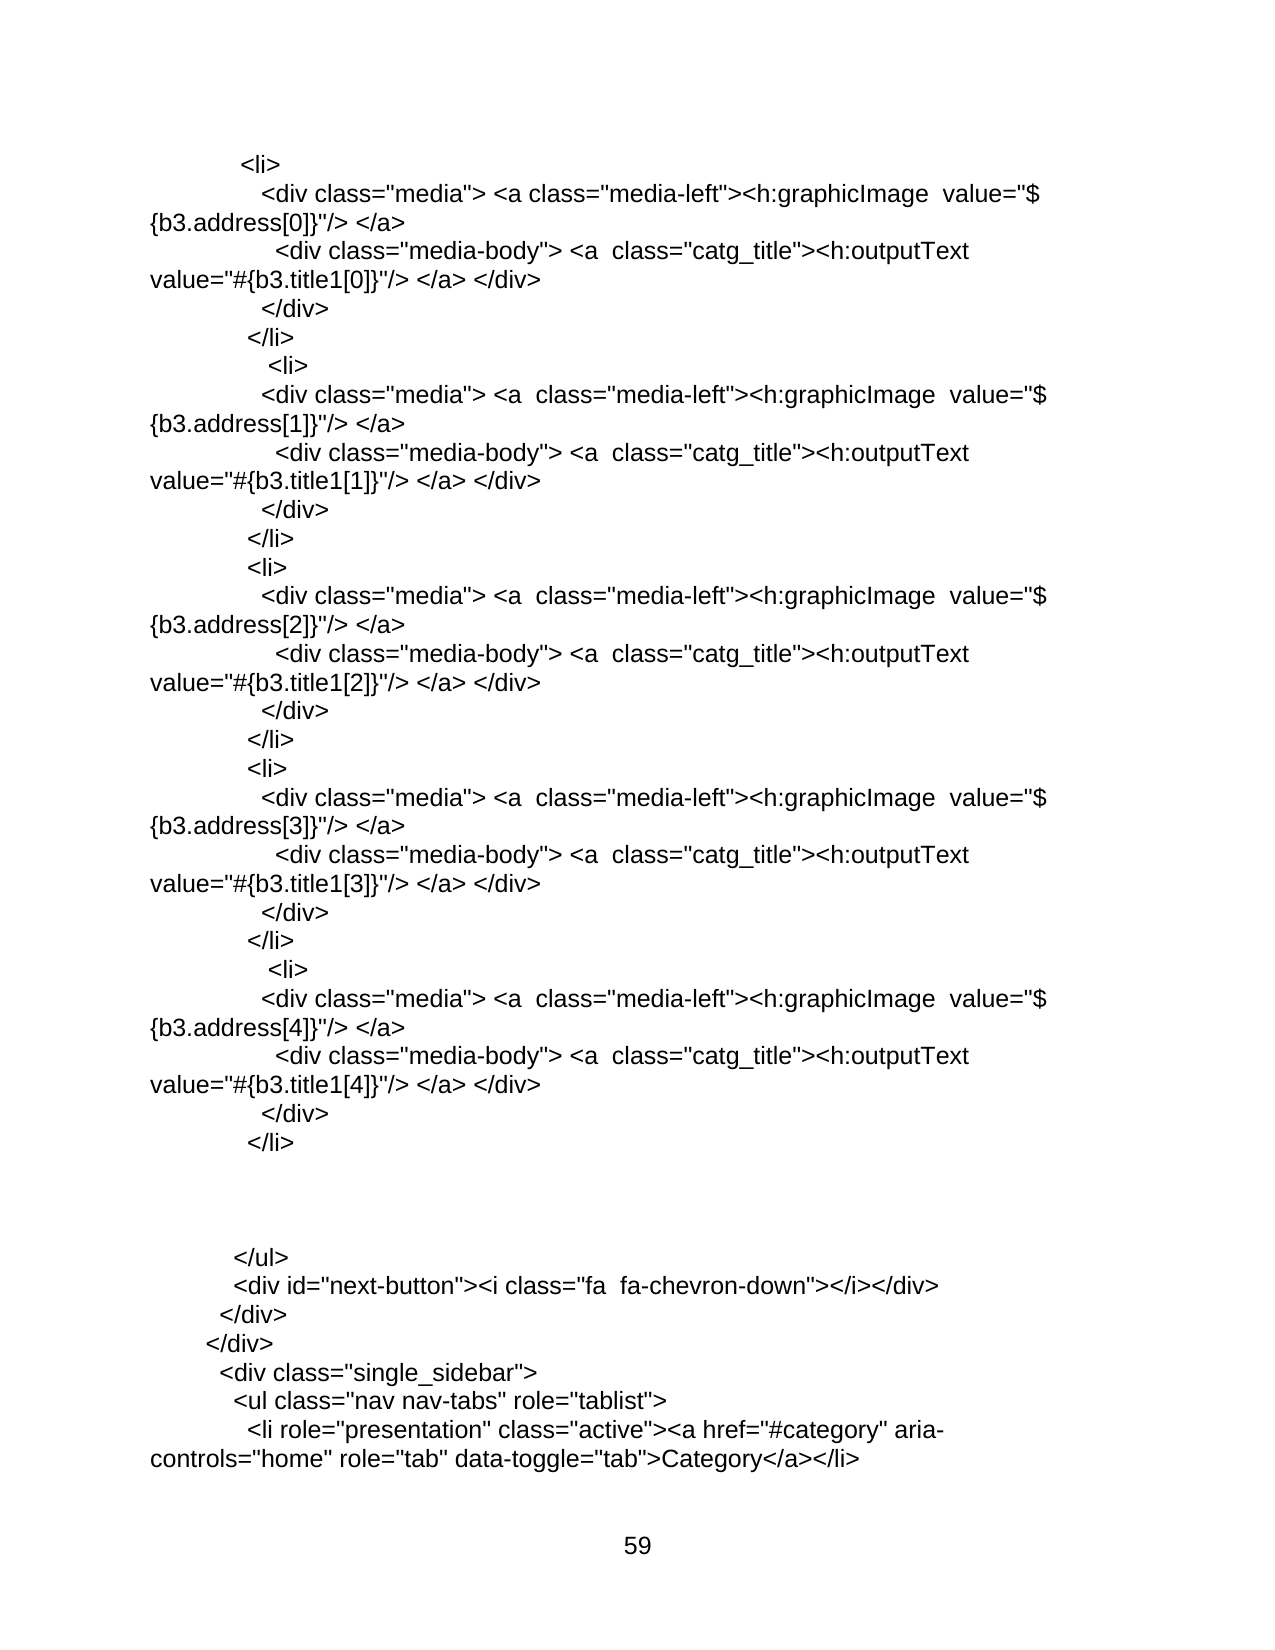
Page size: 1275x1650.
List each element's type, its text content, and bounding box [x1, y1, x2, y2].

text </ul> [150, 1242, 1125, 1271]
text </div> [150, 1300, 1125, 1329]
text <div class="media"> <a class="media-left"><h:graphicImage value="${b3.address[2]}"/> </a> [150, 581, 1125, 639]
text </div> [150, 294, 1125, 322]
text <li> [150, 955, 1125, 984]
text <div class="media-body"> <a class="catg_title"><h:outputText value="#{b3.title1[3]}"/> </a> </div> [150, 840, 1125, 897]
text </div> [150, 1329, 1125, 1357]
text <div class="media"> <a class="media-left"><h:graphicImage value="${b3.address[3]}"/> </a> [150, 782, 1125, 840]
text <li role="presentation" class="active"><a href="#category" aria-controls="home" role="tab" data-toggle="tab">Category</a></li> [150, 1415, 1125, 1472]
text <li> [150, 754, 1125, 782]
text </div> [150, 897, 1125, 926]
text </li> [150, 926, 1125, 955]
text <div class="single_sidebar"> [150, 1357, 1125, 1386]
text </li> [150, 322, 1125, 351]
text <div class="media"> <a class="media-left"><h:graphicImage value="${b3.address[4]}"/> </a> [150, 984, 1125, 1041]
text <div class="media"> <a class="media-left"><h:graphicImage value="${b3.address[1]}"/> </a> [150, 380, 1125, 437]
text <div id="next-button"><i class="fa fa-chevron-down"></i></div> [150, 1271, 1125, 1300]
text <li> [150, 351, 1125, 380]
text <li> [150, 552, 1125, 581]
text <div class="media-body"> <a class="catg_title"><h:outputText value="#{b3.title1[1]}"/> </a> </div> [150, 437, 1125, 495]
text </div> [150, 495, 1125, 524]
text <li> [150, 150, 1125, 179]
text </div> [150, 1099, 1125, 1127]
text </li> [150, 1127, 1125, 1156]
text <div class="media-body"> <a class="catg_title"><h:outputText value="#{b3.title1[0]}"/> </a> </div> [150, 236, 1125, 294]
text <div class="media-body"> <a class="catg_title"><h:outputText value="#{b3.title1[2]}"/> </a> </div> [150, 639, 1125, 696]
text </li> [150, 725, 1125, 754]
text </li> [150, 524, 1125, 552]
text <div class="media-body"> <a class="catg_title"><h:outputText value="#{b3.title1[4]}"/> </a> </div> [150, 1041, 1125, 1099]
text </div> [150, 696, 1125, 725]
text <div class="media"> <a class="media-left"><h:graphicImage value="${b3.address[0]}"/> </a> [150, 179, 1125, 236]
text <ul class="nav nav-tabs" role="tablist"> [150, 1386, 1125, 1415]
